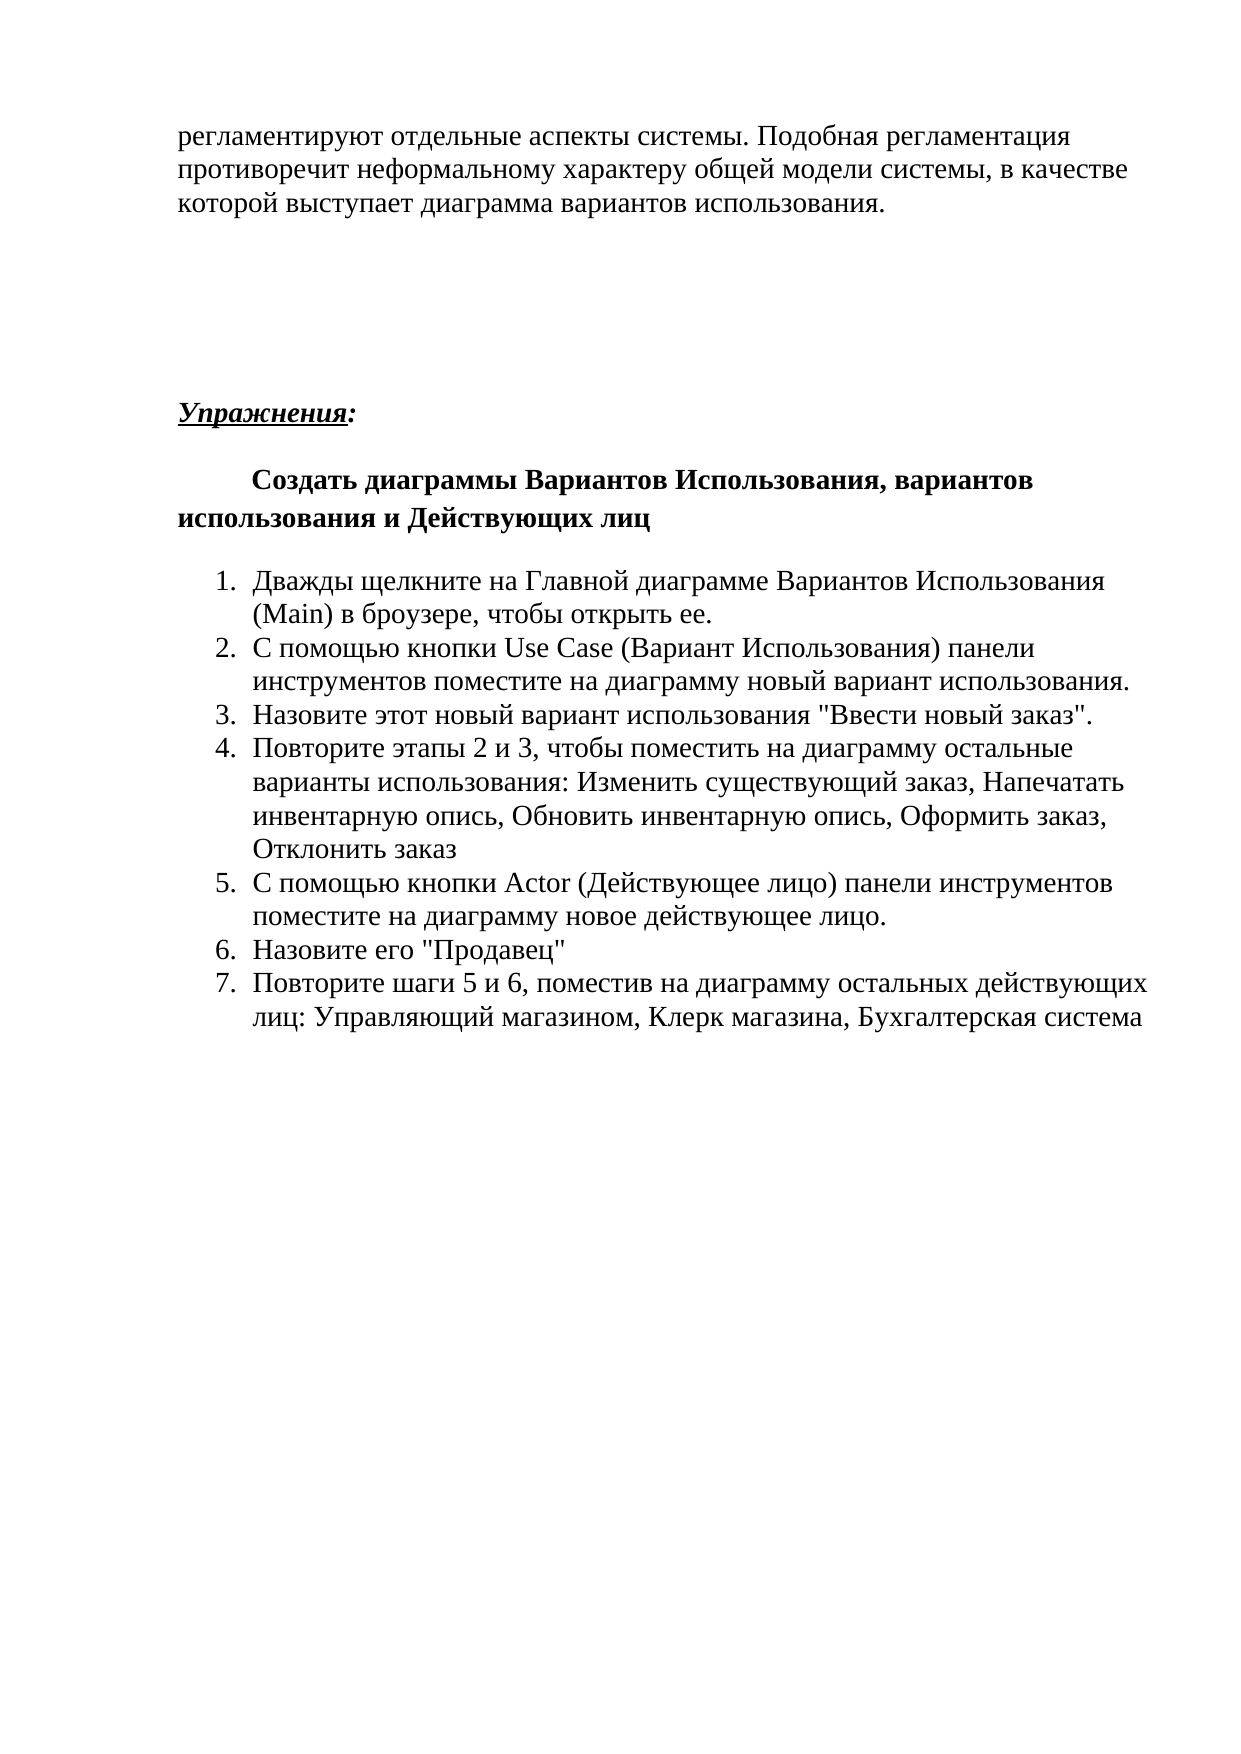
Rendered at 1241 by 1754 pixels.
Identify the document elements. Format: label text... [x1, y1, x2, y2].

list Повторите этапы 2 и 3, чтобы поместить на диаграмму остальные варианты использования: Изменить существующий заказ, Напечатать инвентарную опись, Обновить инвентарную опись, Оформить заказ, Отклонить заказ [215, 731, 1152, 865]
text Создать диаграммы Вариантов Использования, вариантов использования и Действующих лиц [177, 458, 1152, 534]
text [177, 118, 1152, 219]
list Повторите шаги 5 и 6, поместив на диаграмму остальных действующих лиц: Управляющий магазином, Клерк магазина, Бухгалтерская система [215, 965, 1152, 1032]
list С помощью кнопки Actor (Действующее лицо) панели инструментов поместите на диаграмму новое действующее лицо. [215, 865, 1152, 932]
list Назовите его "Продавец" [215, 932, 1152, 965]
text Упражнения: [177, 395, 1152, 429]
list Дважды щелкните на Главной диаграмме Вариантов Использования (Main) в броузере, чтобы открыть ее. [215, 563, 1152, 630]
list Назовите этот новый вариант использования "Ввести новый заказ". [215, 697, 1152, 731]
list С помощью кнопки Use Case (Вариант Использования) панели инструментов поместите на диаграмму новый вариант использования. [215, 630, 1152, 697]
